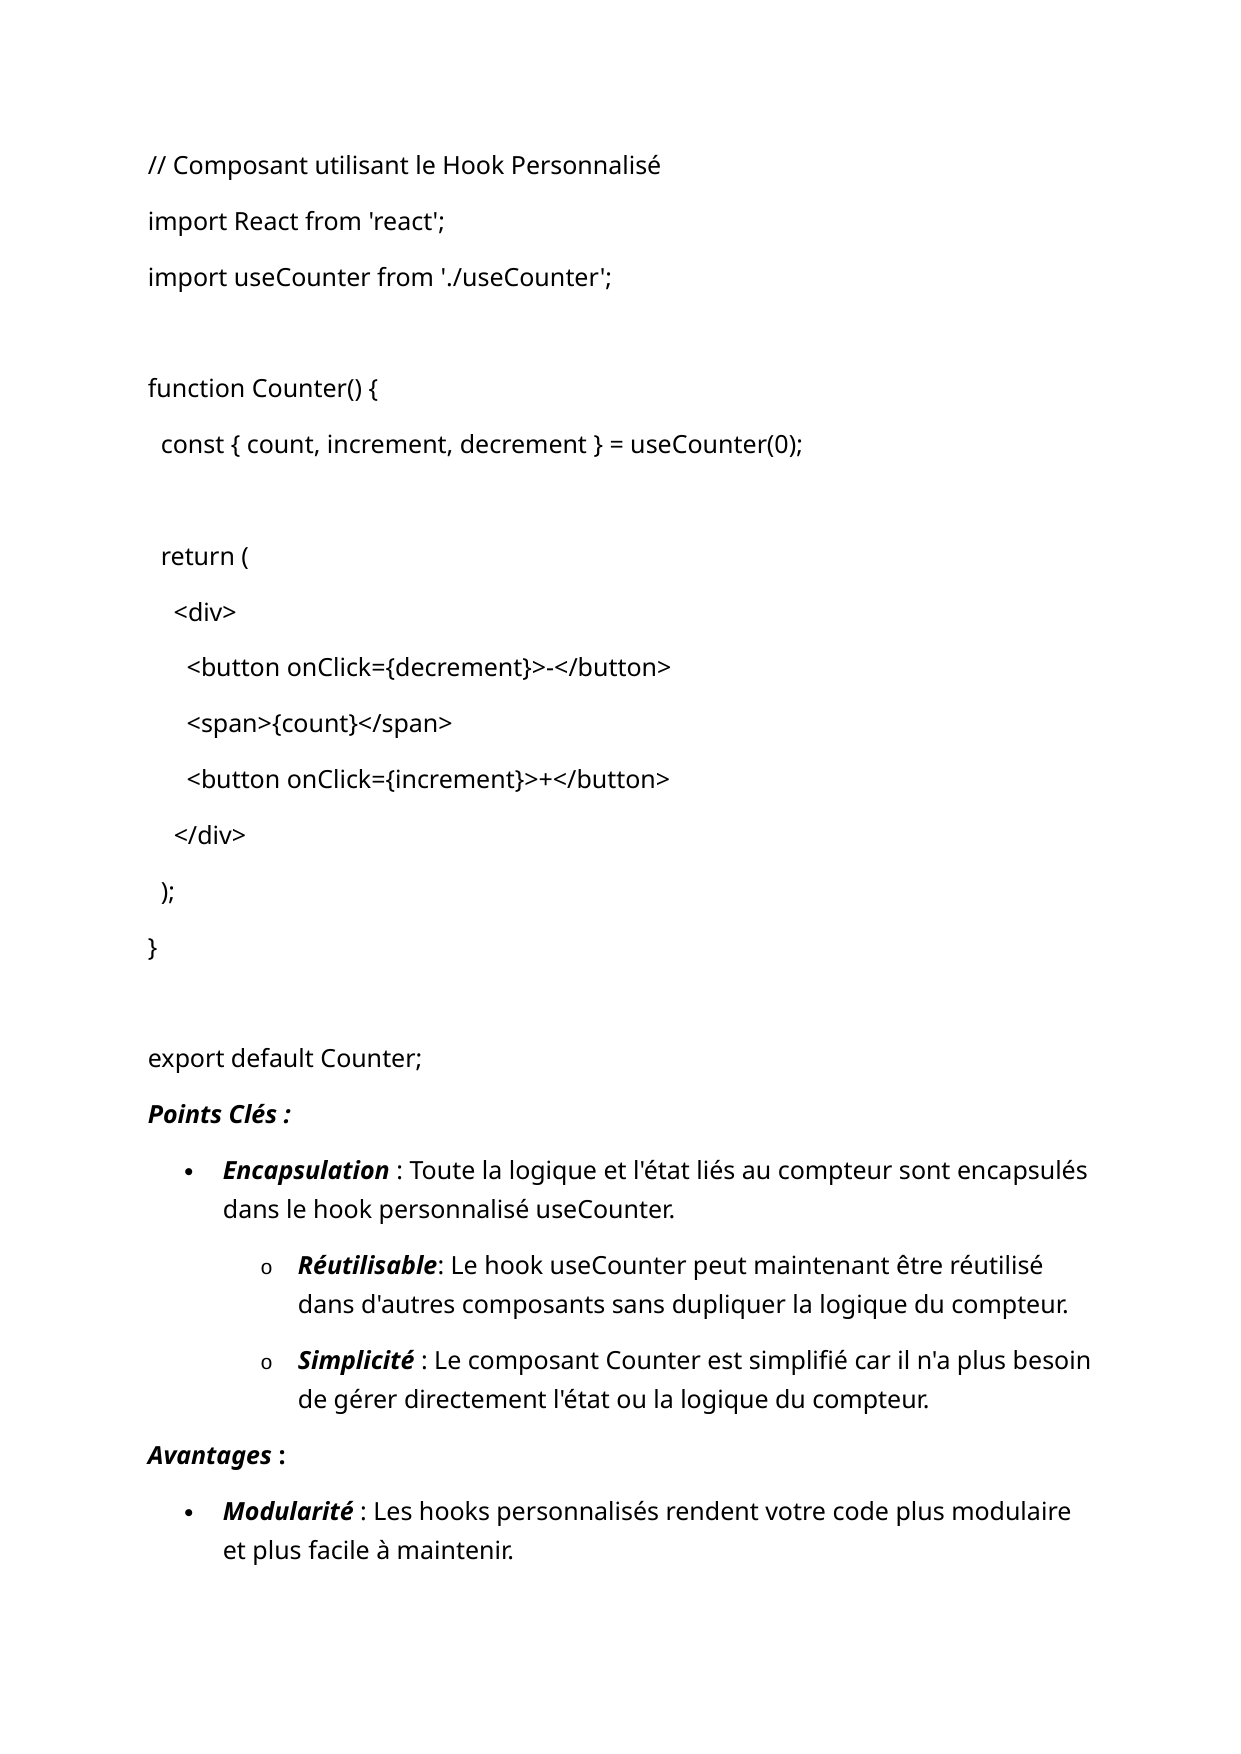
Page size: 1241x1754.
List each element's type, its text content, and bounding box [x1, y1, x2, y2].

text export default Counter; [148, 1041, 1093, 1075]
text <div> [148, 594, 1093, 628]
list Simplicité : Le composant Counter est simplifié car il n'a plus besoin de gérer directement l'état ou la logique du compteur. [260, 1343, 1093, 1416]
list Encapsulation : Toute la logique et l'état liés au compteur sont encapsulés dans le hook personnalisé useCounter. [185, 1153, 1093, 1226]
text // Composant utilisant le Hook Personnalisé [148, 148, 1093, 182]
text <button onClick={increment}>+</button> [148, 762, 1093, 796]
text const { count, increment, decrement } = useCounter(0); [148, 427, 1093, 461]
text <span>{count}</span> [148, 706, 1093, 740]
text import useCounter from './useCounter'; [148, 259, 1093, 293]
text <button onClick={decrement}>-</button> [148, 650, 1093, 684]
text ); [148, 873, 1093, 907]
text </div> [148, 818, 1093, 852]
text Points Clés : [148, 1097, 1093, 1131]
text Avantages : [148, 1438, 1093, 1472]
list Modularité : Les hooks personnalisés rendent votre code plus modulaire et plus facile à maintenir. [185, 1493, 1093, 1567]
text import React from 'react'; [148, 203, 1093, 237]
text function Counter() { [148, 371, 1093, 405]
text return ( [148, 538, 1093, 572]
text } [148, 929, 1093, 963]
list Réutilisable: Le hook useCounter peut maintenant être réutilisé dans d'autres composants sans dupliquer la logique du compteur. [260, 1248, 1093, 1321]
